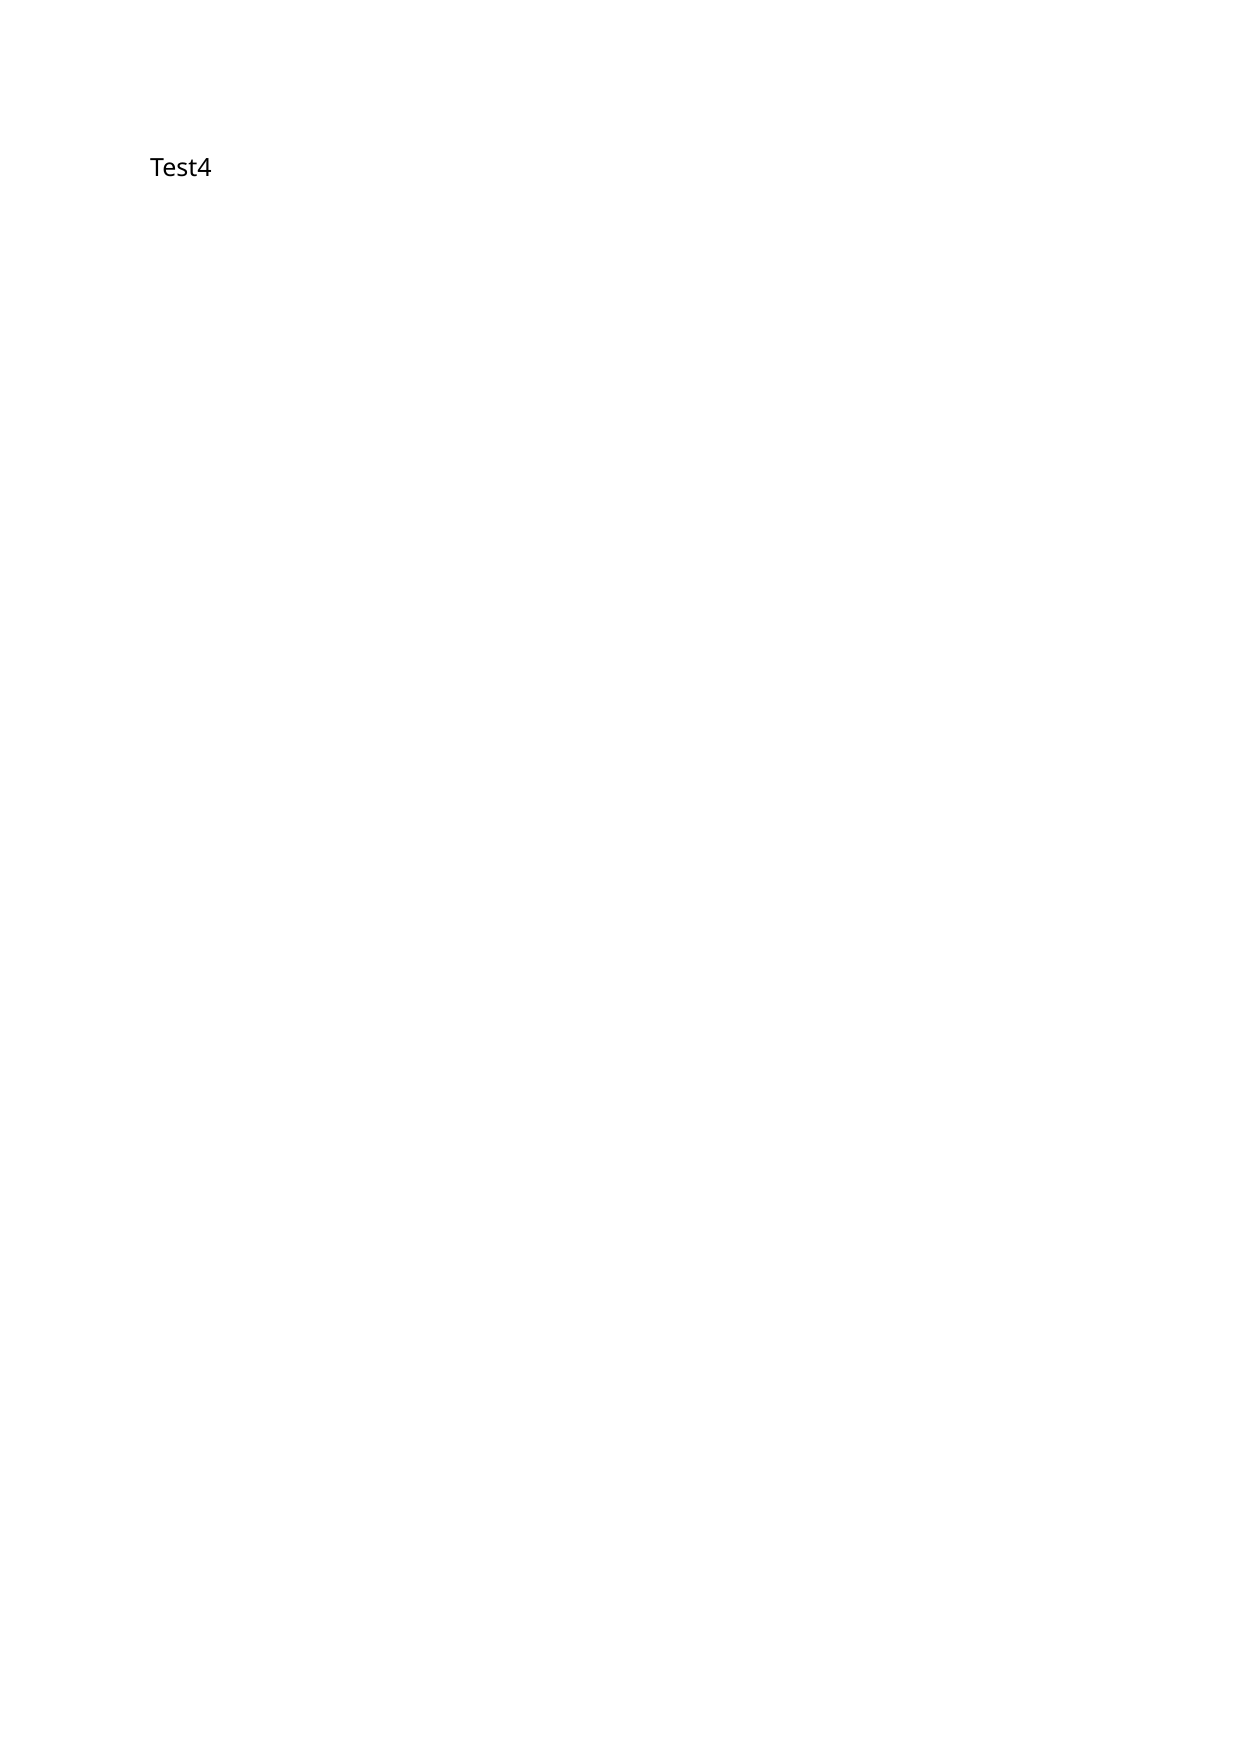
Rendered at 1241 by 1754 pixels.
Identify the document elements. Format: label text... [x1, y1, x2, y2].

text Test4 [150, 150, 1090, 184]
